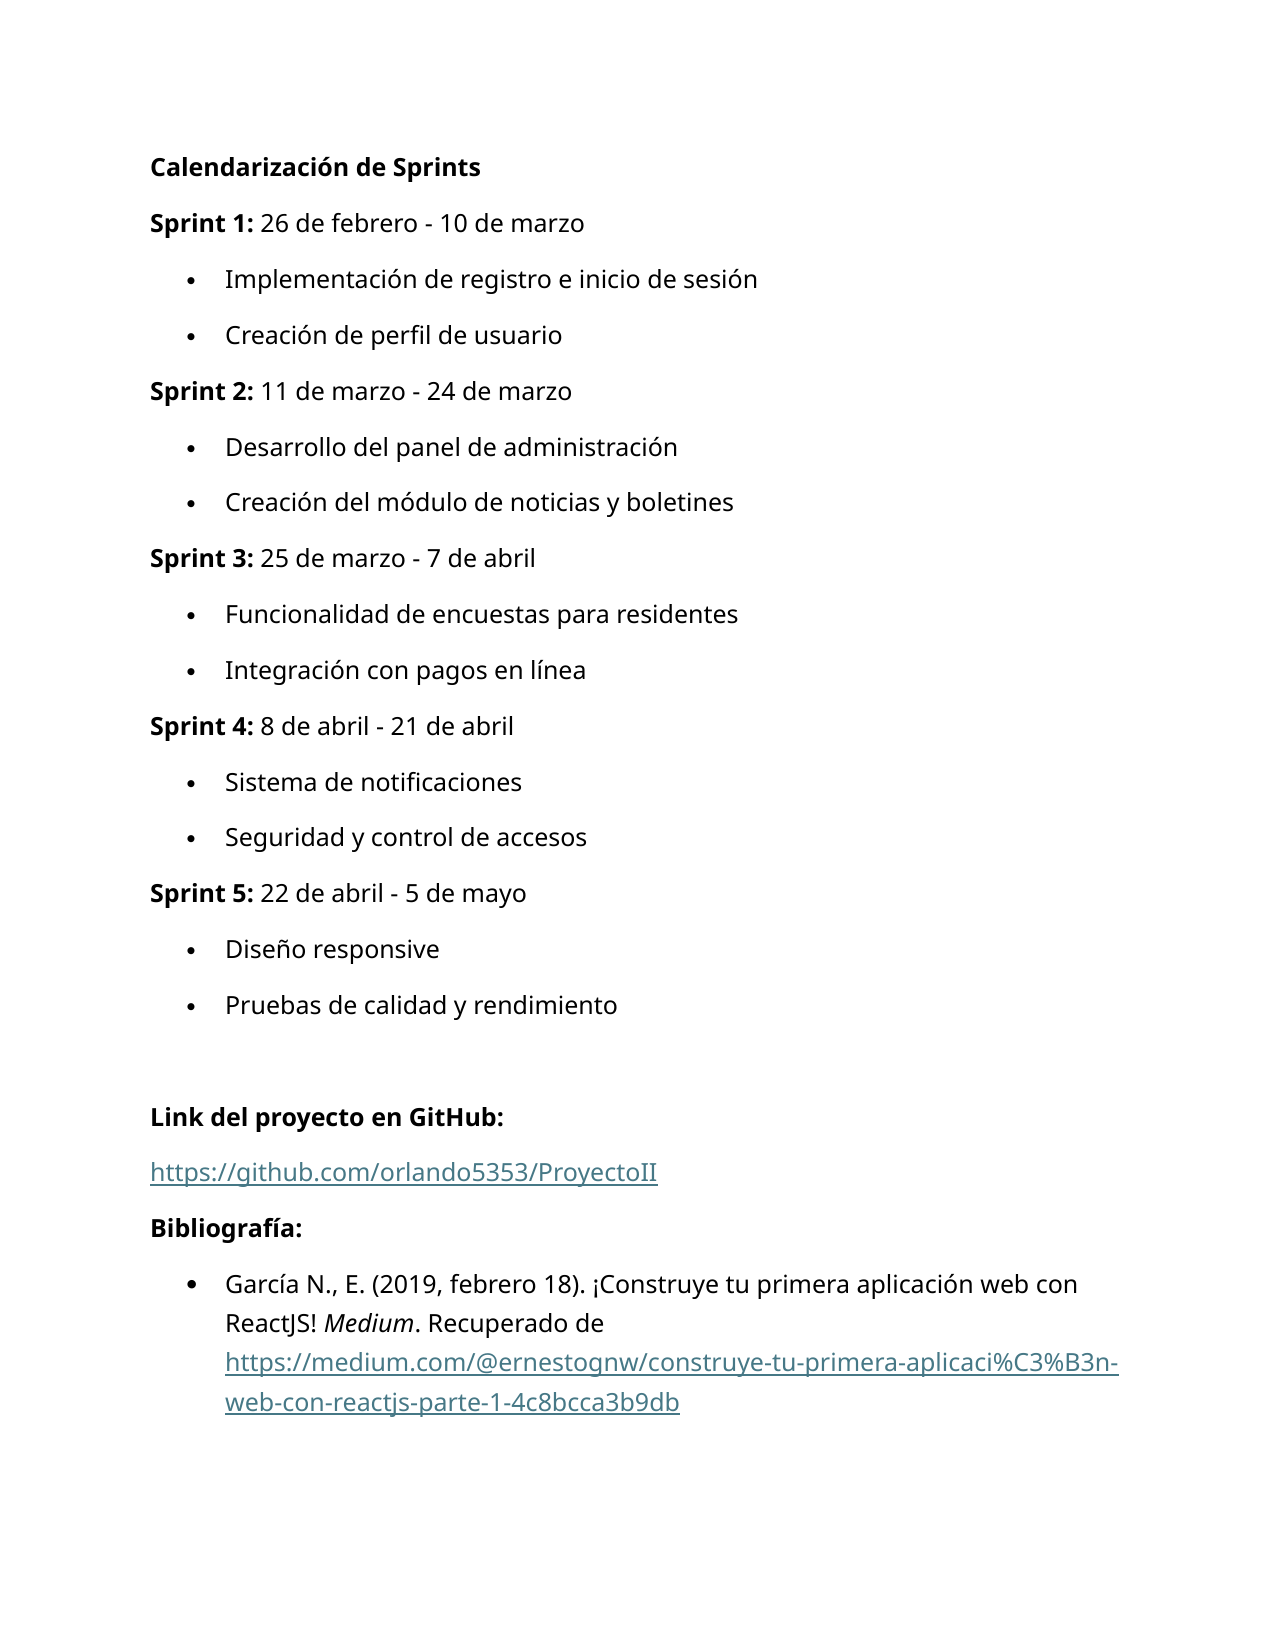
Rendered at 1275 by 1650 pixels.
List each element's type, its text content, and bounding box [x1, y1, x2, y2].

text Sprint 5: 22 de abril - 5 de mayo [150, 876, 1125, 910]
list Integración con pagos en línea [187, 652, 1125, 687]
text Calendarización de Sprints [150, 150, 1125, 184]
text https://github.com/orlando5353/ProyectoII [150, 1155, 1125, 1189]
list Creación de perfil de usuario [187, 317, 1125, 352]
list García N., E. (2019, febrero 18). ¡Construye tu primera aplicación web con ReactJS! Medium. Recuperado de https://medium.com/@ernestognw/construye-tu-primera-aplicaci%C3%B3n-web-con-reactjs-parte-1-4c8bcca3b9db [187, 1267, 1125, 1418]
list Diseño responsive [187, 932, 1125, 966]
list Sistema de notificaciones [187, 764, 1125, 798]
text Link del proyecto en GitHub: [150, 1099, 1125, 1133]
list Desarrollo del panel de administración [187, 429, 1125, 463]
text Sprint 3: 25 de marzo - 7 de abril [150, 541, 1125, 575]
list Seguridad y control de accesos [187, 820, 1125, 854]
list Creación del módulo de noticias y boletines [187, 485, 1125, 519]
list Implementación de registro e inicio de sesión [187, 262, 1125, 296]
list Funcionalidad de encuestas para residentes [187, 597, 1125, 631]
list Pruebas de calidad y rendimiento [187, 987, 1125, 1022]
text Sprint 2: 11 de marzo - 24 de marzo [150, 373, 1125, 407]
text Bibliografía: [150, 1211, 1125, 1245]
text Sprint 4: 8 de abril - 21 de abril [150, 708, 1125, 742]
text Sprint 1: 26 de febrero - 10 de marzo [150, 206, 1125, 240]
